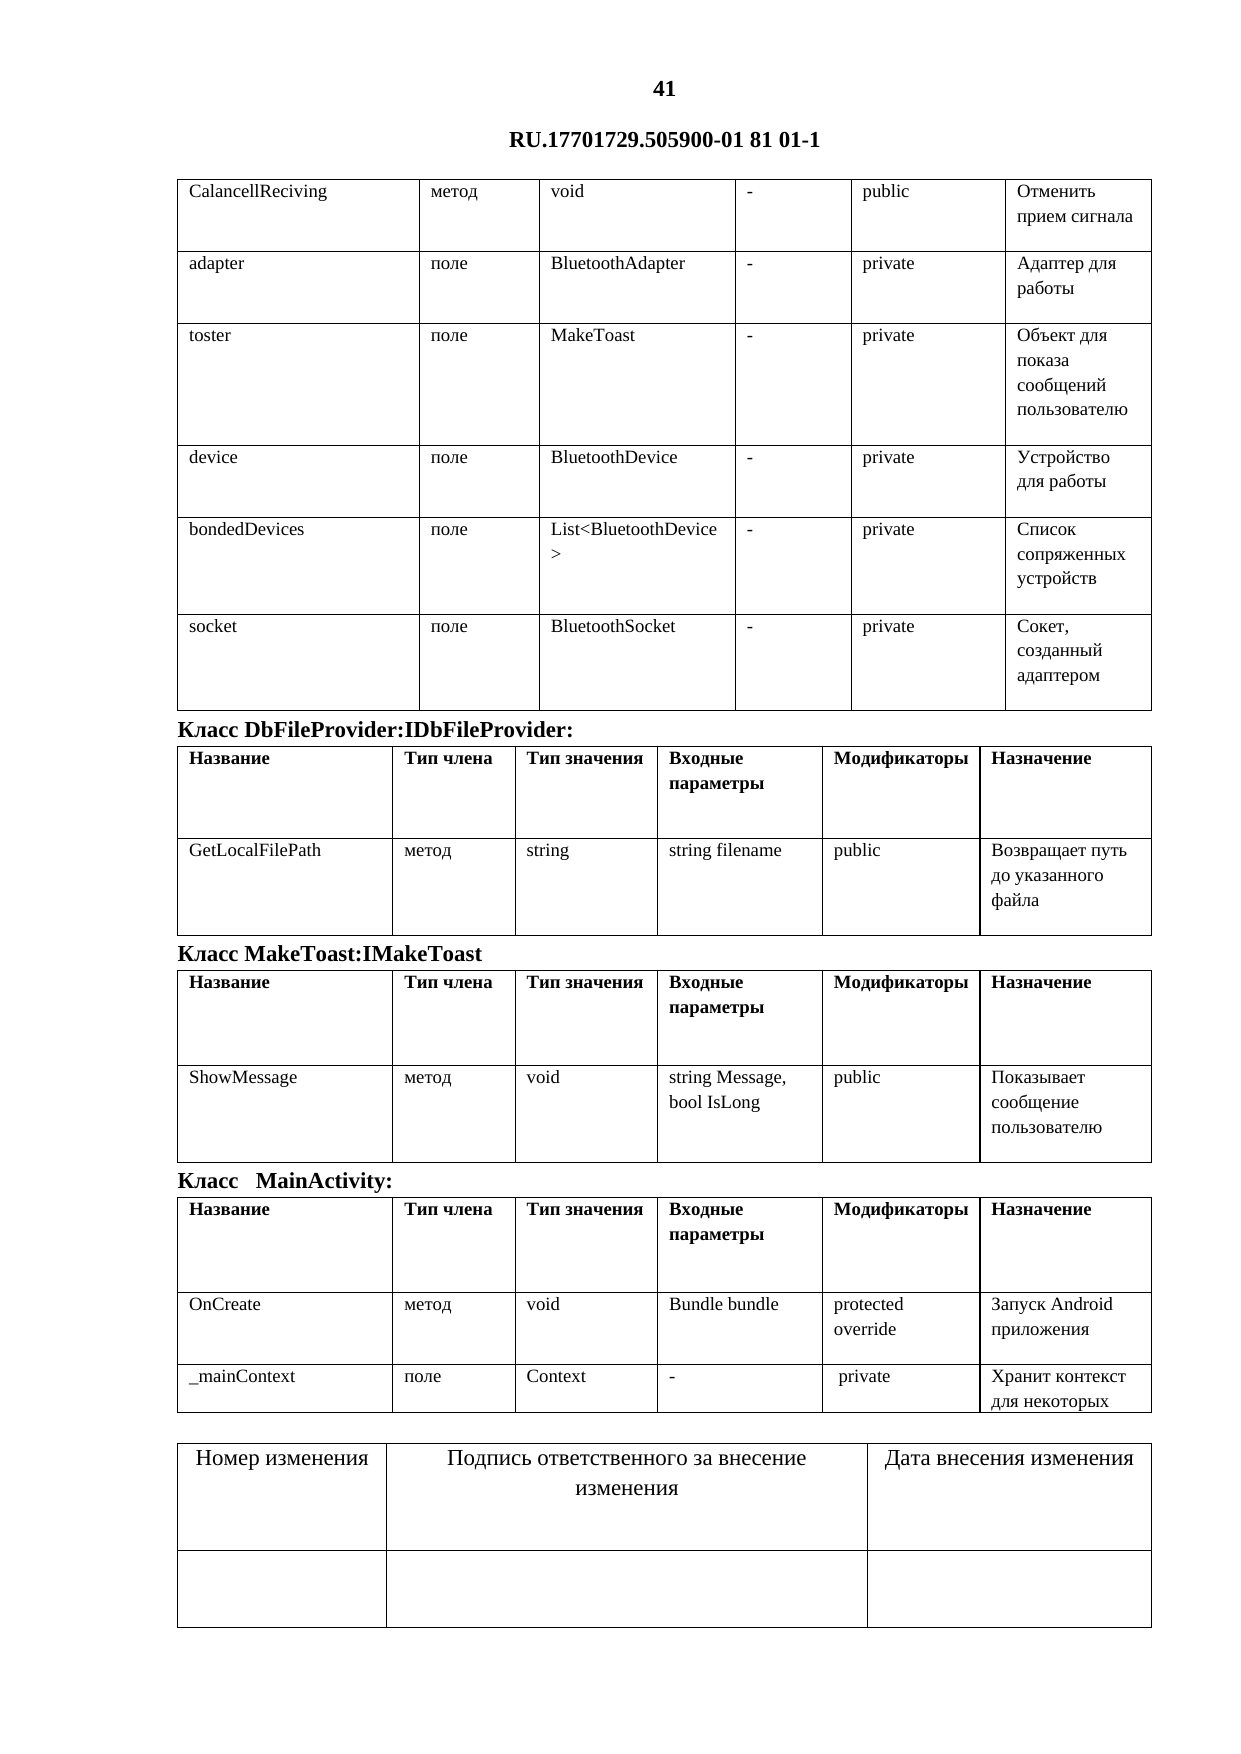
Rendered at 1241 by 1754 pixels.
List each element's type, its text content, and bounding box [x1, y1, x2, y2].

table_cell поле [420, 446, 539, 517]
table_cell protected override [823, 1293, 979, 1364]
table_cell метод [393, 1066, 515, 1162]
table_header Модификаторы [823, 1198, 979, 1292]
table_cell List<BluetoothDevice> [540, 518, 735, 613]
table_header Тип значения [516, 747, 657, 838]
table_cell public [852, 180, 1005, 251]
table_cell Возвращает путь до указанного файла [981, 839, 1151, 935]
table_cell метод [393, 1293, 515, 1364]
table_cell Сокет, созданный адаптером [1006, 615, 1151, 710]
table_header Тип значения [516, 1198, 657, 1292]
table_cell Объект для показа сообщений пользователю [1006, 324, 1151, 444]
table_cell поле [420, 252, 539, 323]
table_cell adapter [178, 252, 419, 323]
table_cell Bundle bundle [658, 1293, 822, 1364]
table_cell поле [393, 1365, 515, 1412]
table_cell private [852, 518, 1005, 613]
table_cell private [852, 615, 1005, 710]
table_cell private [852, 252, 1005, 323]
table_cell Устройство для работы [1006, 446, 1151, 517]
subtitle Класс MakeToast:IMakeToast [177, 940, 1152, 966]
table_cell BluetoothDevice [540, 446, 735, 517]
table_cell string filename [658, 839, 822, 935]
table_cell - [736, 180, 851, 251]
table_cell private [852, 324, 1005, 444]
table_cell void [516, 1293, 657, 1364]
table_cell Адаптер для работы [1006, 252, 1151, 323]
table_cell BluetoothSocket [540, 615, 735, 710]
table_cell BluetoothAdapter [540, 252, 735, 323]
table_header Тип члена [393, 1198, 515, 1292]
table_cell GetLocalFilePath [178, 839, 392, 935]
table_cell string Message, bool IsLong [658, 1066, 822, 1162]
table_header Входные параметры [658, 747, 822, 838]
table_cell Запуск Android приложения [981, 1293, 1151, 1364]
table_cell public [823, 1066, 979, 1162]
table_cell bondedDevices [178, 518, 419, 613]
subtitle Класс DbFileProvider:IDbFileProvider: [177, 716, 1152, 742]
table_cell - [736, 518, 851, 613]
table_header Тип значения [516, 971, 657, 1065]
table_cell _mainContext [178, 1365, 392, 1412]
table_cell поле [420, 615, 539, 710]
table_cell метод [420, 180, 539, 251]
table_cell void [516, 1066, 657, 1162]
table_cell - [736, 615, 851, 710]
table_cell - [736, 446, 851, 517]
table_cell private [852, 446, 1005, 517]
table_cell поле [420, 518, 539, 613]
table_header Название [178, 971, 392, 1065]
subtitle Класс MainActivity: [177, 1167, 1152, 1193]
table_header Название [178, 1198, 392, 1292]
table_cell поле [420, 324, 539, 444]
table_cell MakeToast [540, 324, 735, 444]
table_header Название [178, 747, 392, 838]
table_cell toster [178, 324, 419, 444]
table_cell string [516, 839, 657, 935]
table_cell device [178, 446, 419, 517]
table_cell Отменить прием сигнала [1006, 180, 1151, 251]
table_header Назначение [981, 747, 1151, 838]
table_header Входные параметры [658, 1198, 822, 1292]
table_header Входные параметры [658, 971, 822, 1065]
table_cell - [736, 324, 851, 444]
table_header Тип члена [393, 971, 515, 1065]
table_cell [981, 1365, 1151, 1412]
table_cell CalancellReciving [178, 180, 419, 251]
table_header Модификаторы [823, 747, 979, 838]
table_cell OnCreate [178, 1293, 392, 1364]
table_cell Context [516, 1365, 657, 1412]
table_cell ShowMessage [178, 1066, 392, 1162]
table_cell Показывает сообщение пользователю [981, 1066, 1151, 1162]
table_cell public [823, 839, 979, 935]
table_cell - [658, 1365, 822, 1412]
table_header Тип члена [393, 747, 515, 838]
table_cell private [823, 1365, 979, 1412]
table_cell socket [178, 615, 419, 710]
table_header Назначение [981, 971, 1151, 1065]
table_cell метод [393, 839, 515, 935]
table_header Назначение [981, 1198, 1151, 1292]
table_cell - [736, 252, 851, 323]
table_cell void [540, 180, 735, 251]
table_cell Список сопряженных устройств [1006, 518, 1151, 613]
table_header Модификаторы [823, 971, 979, 1065]
